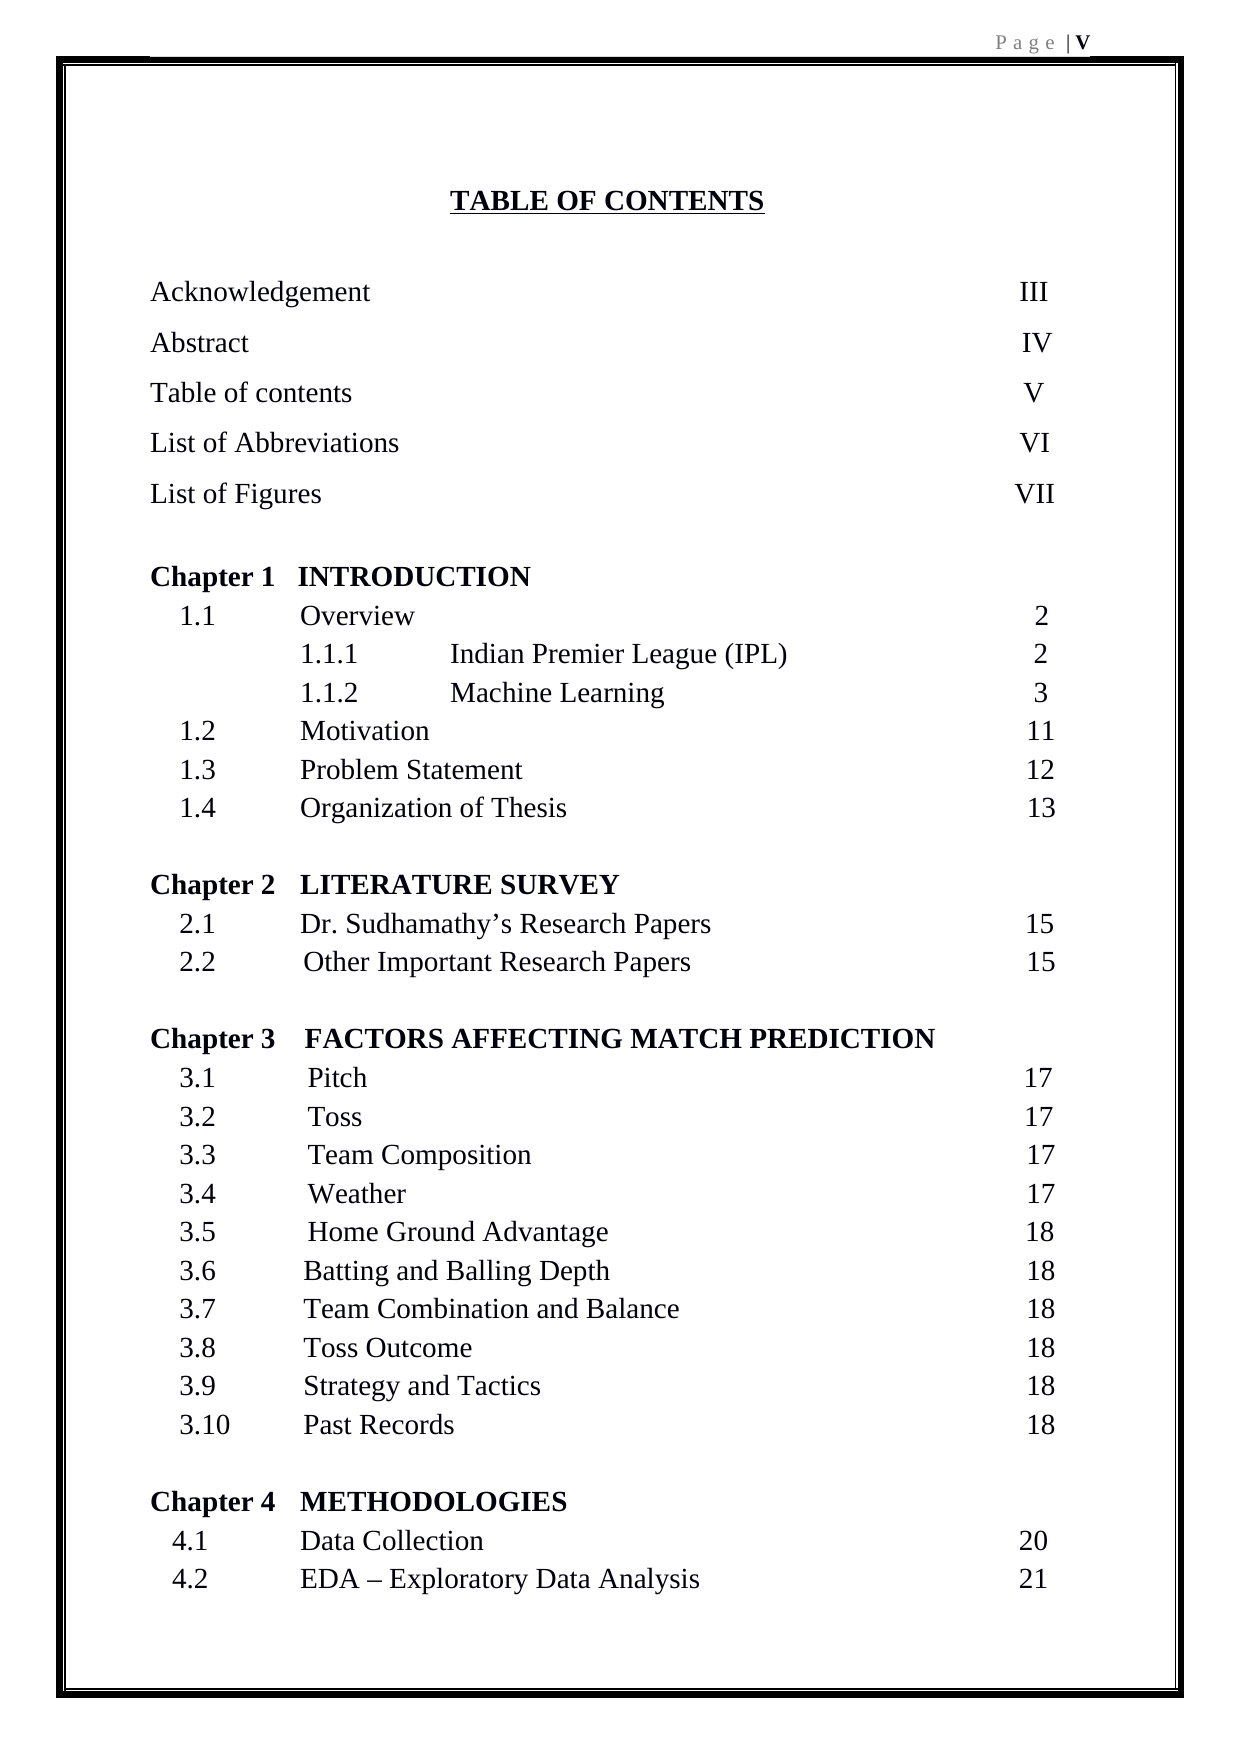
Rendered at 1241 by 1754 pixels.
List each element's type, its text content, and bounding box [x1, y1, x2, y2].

text 1.3 Problem Statement 12 [150, 752, 1090, 785]
text 1.4 Organization of Thesis 13 [150, 790, 1090, 824]
text List of Abbreviations VI [150, 426, 1090, 459]
text 4.2 EDA – Exploratory Data Analysis 21 [150, 1561, 1090, 1595]
text 3.3 Team Composition 17 [150, 1137, 1090, 1171]
text Table of contents V [150, 375, 1090, 409]
text 3.7 Team Combination and Balance 18 [150, 1291, 1090, 1325]
text Acknowledgement III [150, 274, 1090, 308]
text Chapter 2 LITERATURE SURVEY [150, 867, 1090, 901]
text 3.10 Past Records 18 [150, 1407, 1090, 1441]
text 1.1.2 Machine Learning 3 [150, 675, 1090, 708]
text 3.1 Pitch 17 [150, 1060, 1090, 1094]
text List of Figures VII [150, 476, 1090, 509]
text 3.8 Toss Outcome 18 [150, 1330, 1090, 1363]
text TABLE OF CONTENTS [375, 183, 1090, 217]
text 4.1 Data Collection 20 [150, 1523, 1090, 1556]
text 2.1 Dr. Sudhamathy’s Research Papers 15 [150, 906, 1090, 939]
text Chapter 4 METHODOLOGIES [150, 1484, 1090, 1518]
text 1.1.1 Indian Premier League (IPL) 2 [150, 636, 1090, 670]
text 3.9 Strategy and Tactics 18 [150, 1368, 1090, 1402]
text Chapter 3 FACTORS AFFECTING MATCH PREDICTION [150, 1022, 1090, 1055]
text 1.2 Motivation 11 [150, 713, 1090, 747]
text 3.4 Weather 17 [150, 1176, 1090, 1209]
text 3.6 Batting and Balling Depth 18 [150, 1253, 1090, 1286]
text 1.1 Overview 2 [150, 598, 1090, 631]
text Abstract IV [150, 325, 1090, 358]
text 3.2 Toss 17 [150, 1099, 1090, 1132]
text Chapter 1 INTRODUCTION [150, 559, 1090, 593]
text 2.2 Other Important Research Papers 15 [150, 944, 1090, 978]
text 3.5 Home Ground Advantage 18 [150, 1214, 1090, 1248]
